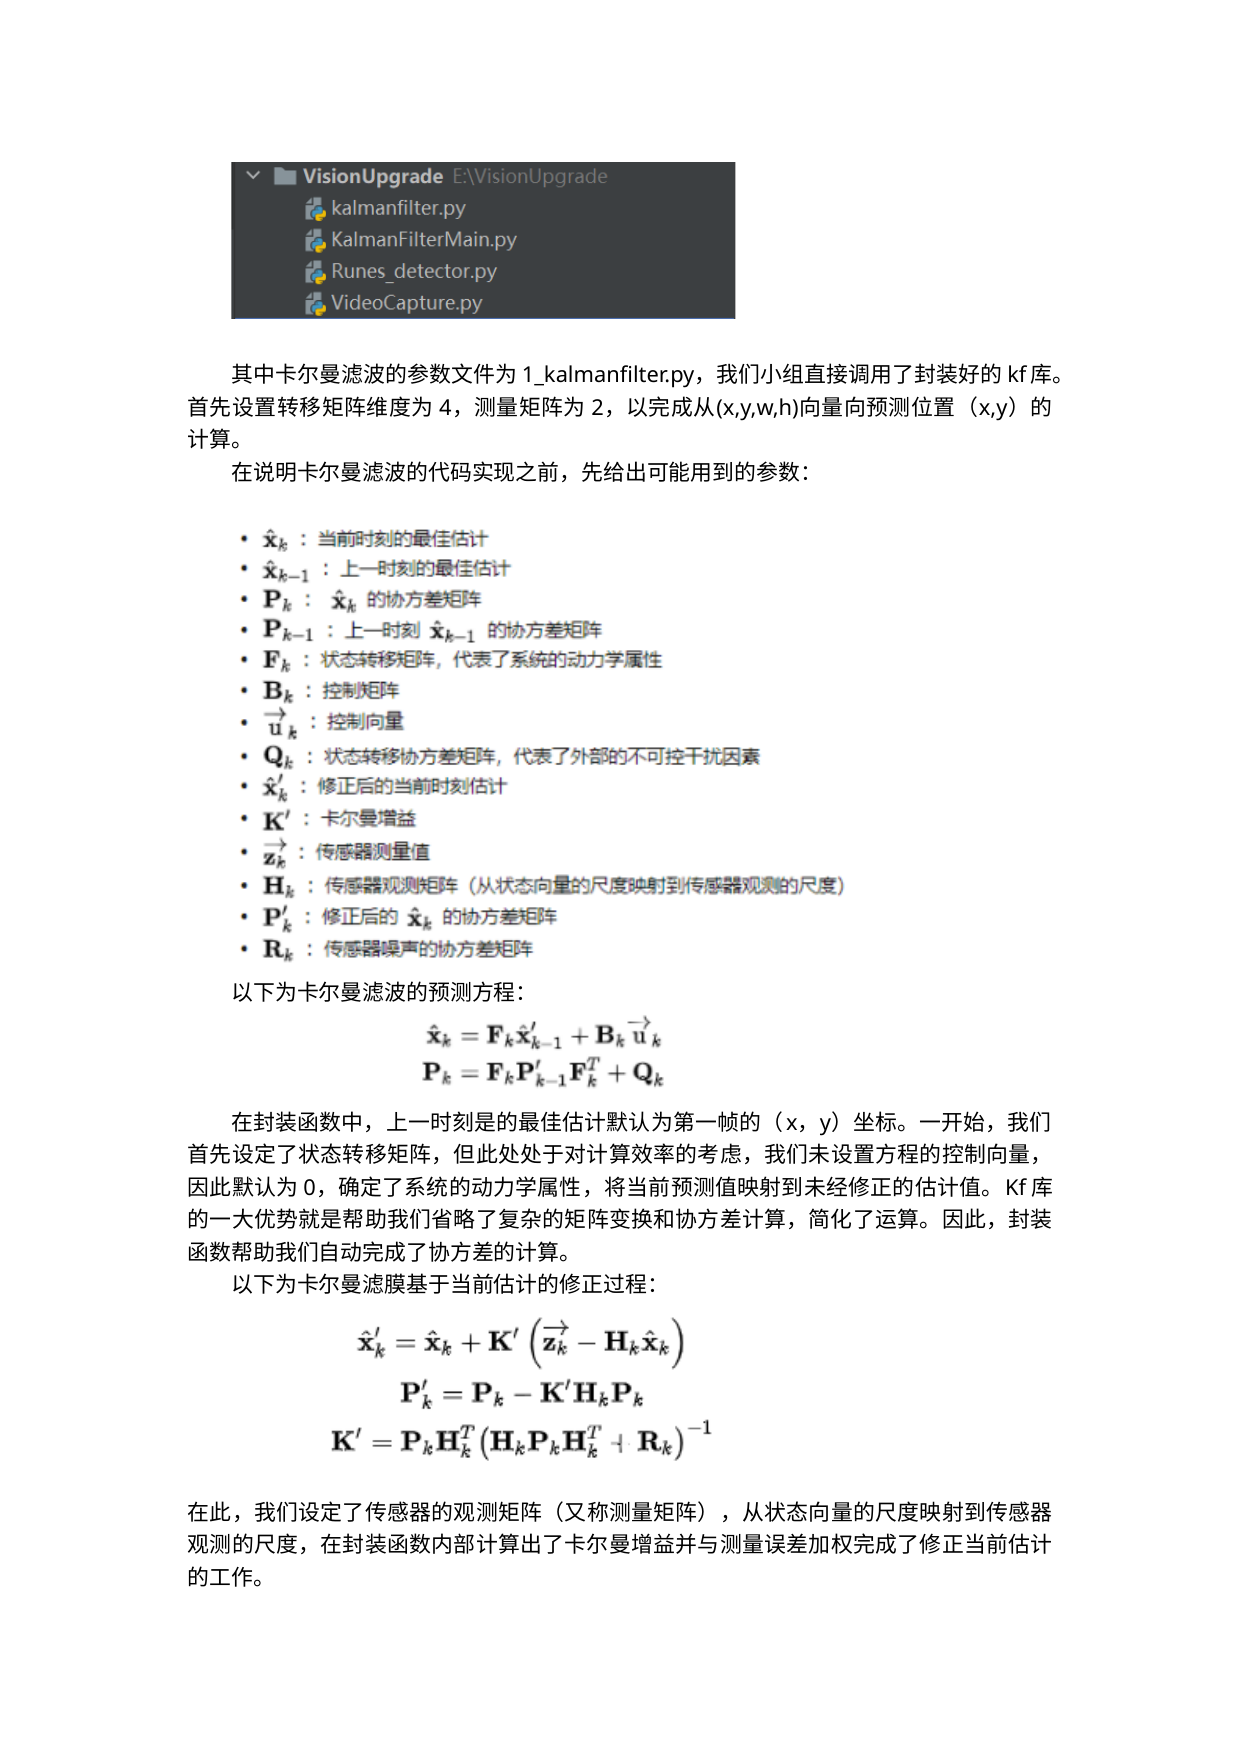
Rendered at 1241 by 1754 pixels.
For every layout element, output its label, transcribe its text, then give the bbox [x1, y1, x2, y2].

picture [396, 1007, 703, 1103]
text 在说明卡尔曼滤波的代码实现之前，先给出可能用到的参数： [187, 454, 1053, 487]
text 以下为卡尔曼滤波的预测方程： [187, 974, 1053, 1007]
text 其中卡尔曼滤波的参数文件为1_kalmanfilter.py，我们小组直接调用了封装好的kf库。首先设置转移矩阵维度为4，测量矩阵为2，以完成从(x,y,w,h)向量向预测位置（x,y）的计算。 [187, 357, 1053, 454]
picture [293, 1299, 800, 1483]
picture [231, 519, 901, 975]
picture [231, 162, 736, 319]
text 在此，我们设定了传感器的观测矩阵（又称测量矩阵），从状态向量的尺度映射到传感器观测的尺度，在封装函数内部计算出了卡尔曼增益并与测量误差加权完成了修正当前估计的工作。 [187, 1494, 1053, 1592]
text 在封装函数中，上一时刻是的最佳估计默认为第一帧的（x，y）坐标。一开始，我们首先设定了状态转移矩阵，但此处处于对计算效率的考虑，我们未设置方程的控制向量，因此默认为0，确定了系统的动力学属性，将当前预测值映射到未经修正的估计值。Kf库的一大优势就是帮助我们省略了复杂的矩阵变换和协方差计算，简化了运算。因此，封装函数帮助我们自动完成了协方差的计算。 [187, 1104, 1053, 1267]
text 以下为卡尔曼滤膜基于当前估计的修正过程： [187, 1267, 1053, 1299]
